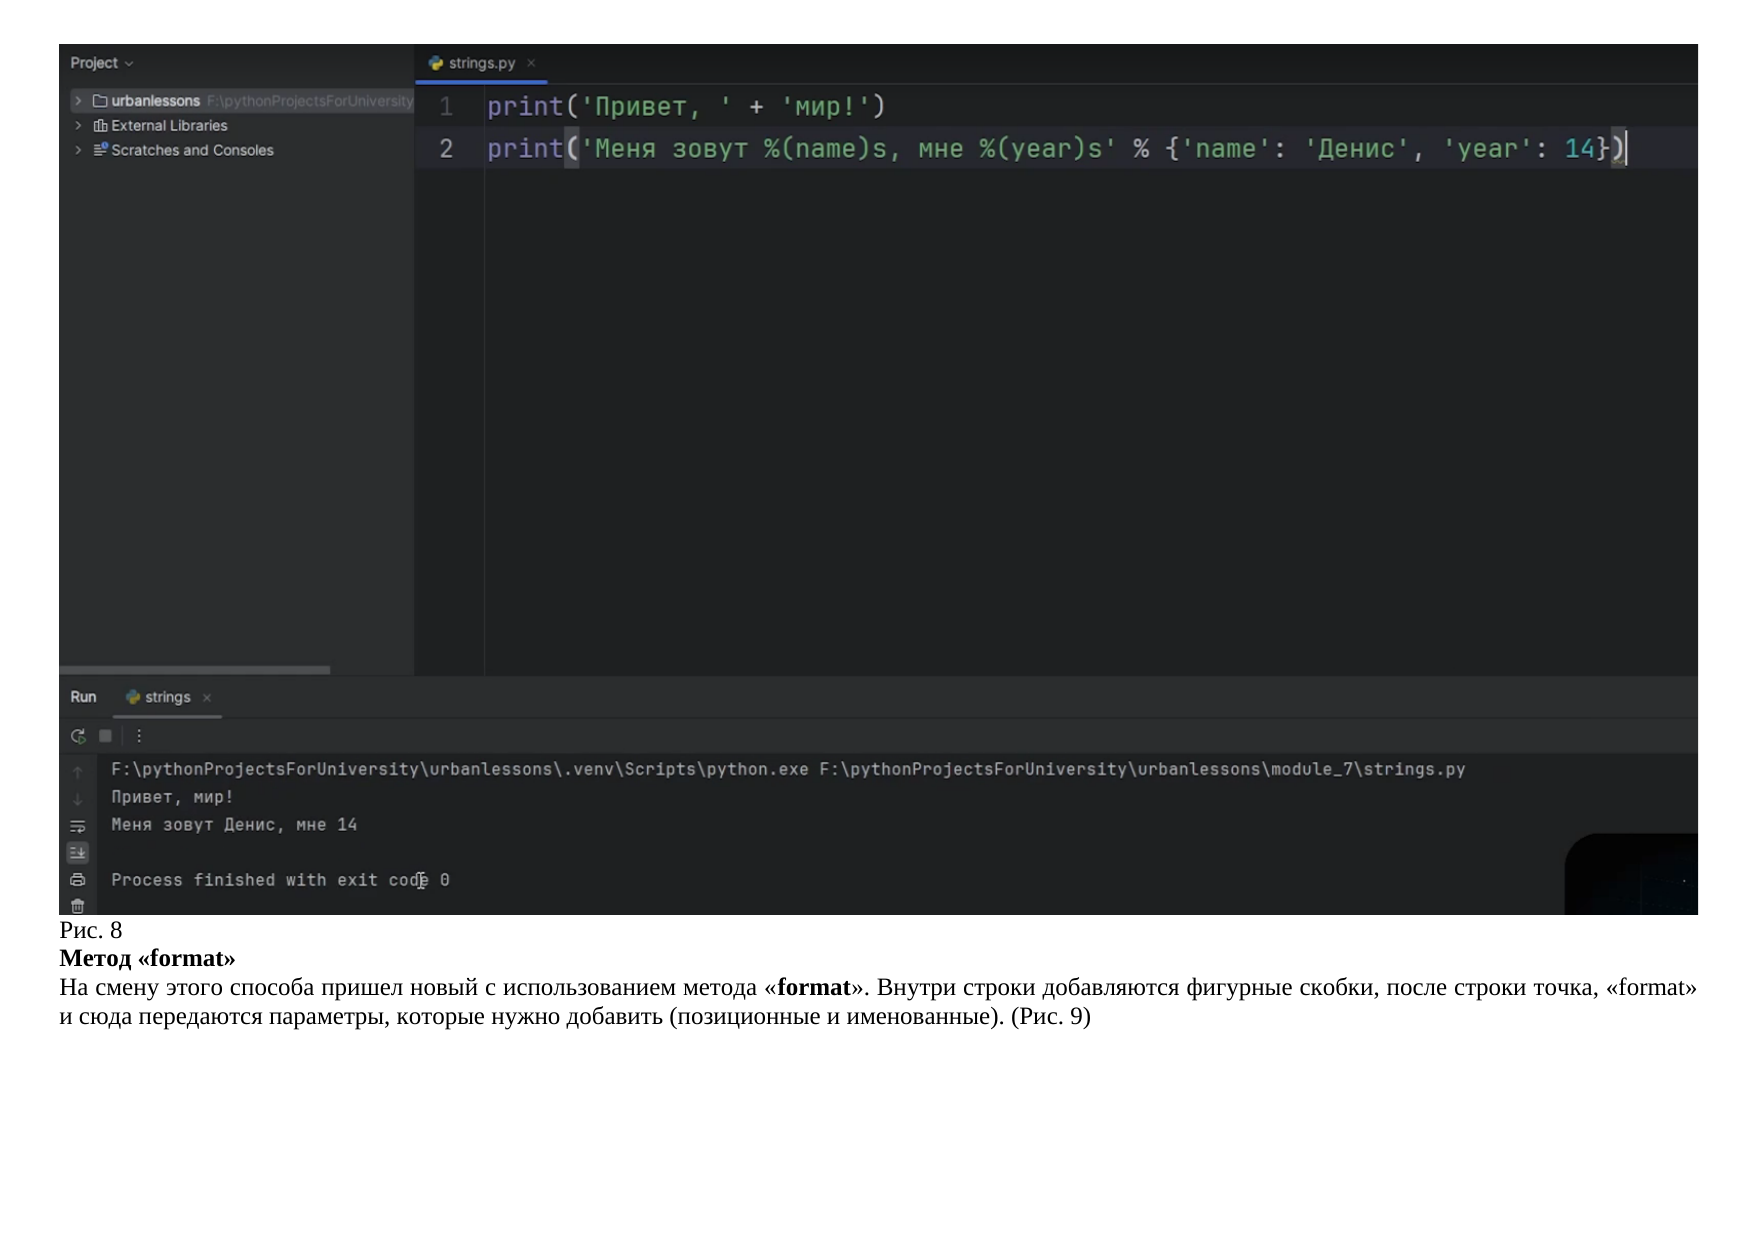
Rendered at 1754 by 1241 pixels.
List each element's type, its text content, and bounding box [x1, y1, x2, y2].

text На смену этого способа пришел новый с использованием метода «format». Внутри строки добавляются фигурные скобки, после строки точка, «format» и сюда передаются параметры, которые нужно добавить (позиционные и именованные). (Рис. 9) [59, 972, 1698, 1030]
subtitle Метод «format» [59, 943, 1698, 972]
picture [59, 44, 1699, 915]
text Рис. 8 [59, 915, 1698, 943]
